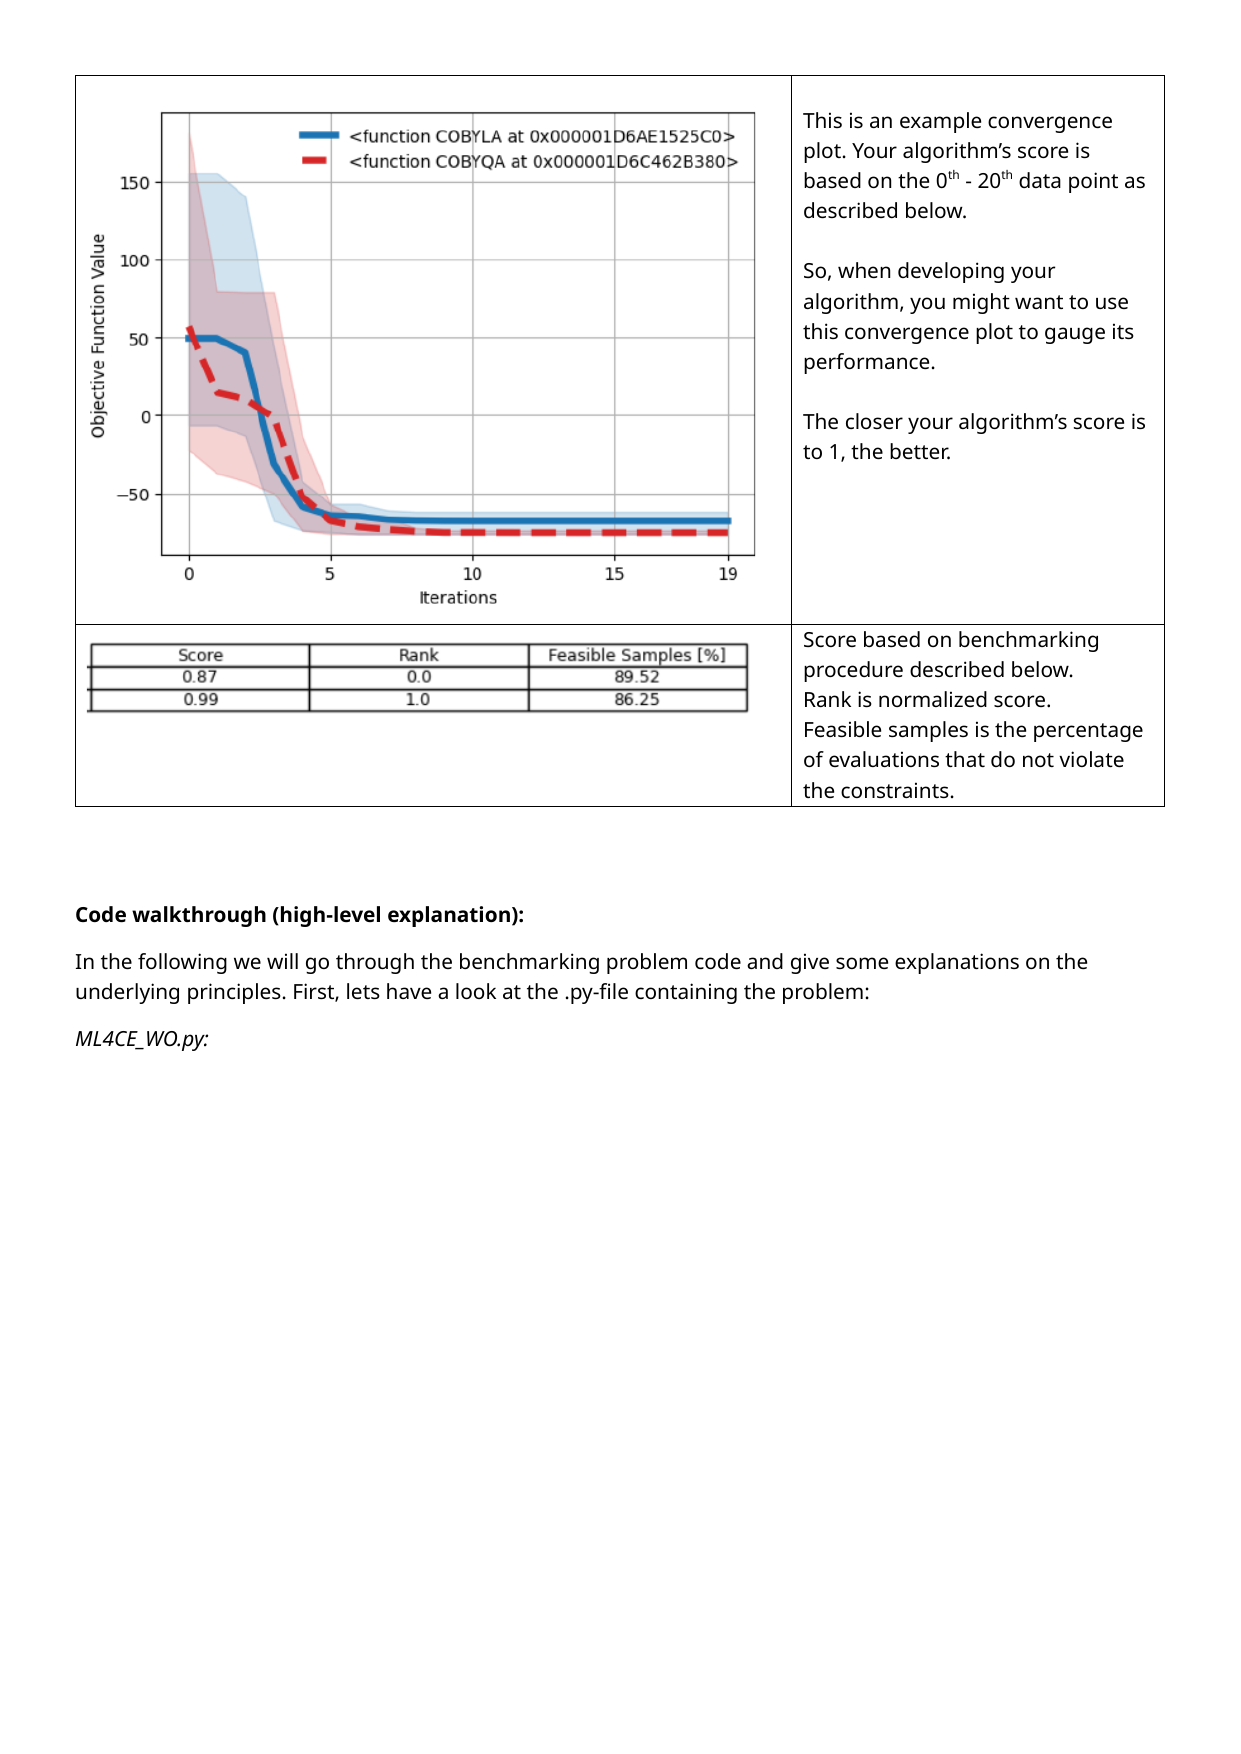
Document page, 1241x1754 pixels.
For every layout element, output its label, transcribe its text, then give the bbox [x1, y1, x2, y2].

table_cell [76, 625, 791, 806]
text In the following we will go through the benchmarking problem code and give some explanations on the underlying principles. First, lets have a look at the .py-file containing the problem: [75, 947, 1165, 1006]
text ML4CE_WO.py: [75, 1024, 1165, 1052]
table_cell Score based on benchmarking procedure described below. Rank is normalized score. Feasible samples is the percentage of evaluations that do not violate the constraints. [792, 625, 1164, 806]
picture [86, 625, 752, 721]
picture [86, 109, 756, 604]
table_cell This is an example convergence plot. Your algorithm’s score is based on the 0th - 20th data point as described below. So, when developing your algorithm, you might want to use this convergence plot to gauge its performance. The closer your algorithm’s score is to 1, the better. [792, 76, 1164, 624]
table_cell [76, 76, 791, 624]
text Code walkthrough (high-level explanation): [75, 900, 1165, 929]
